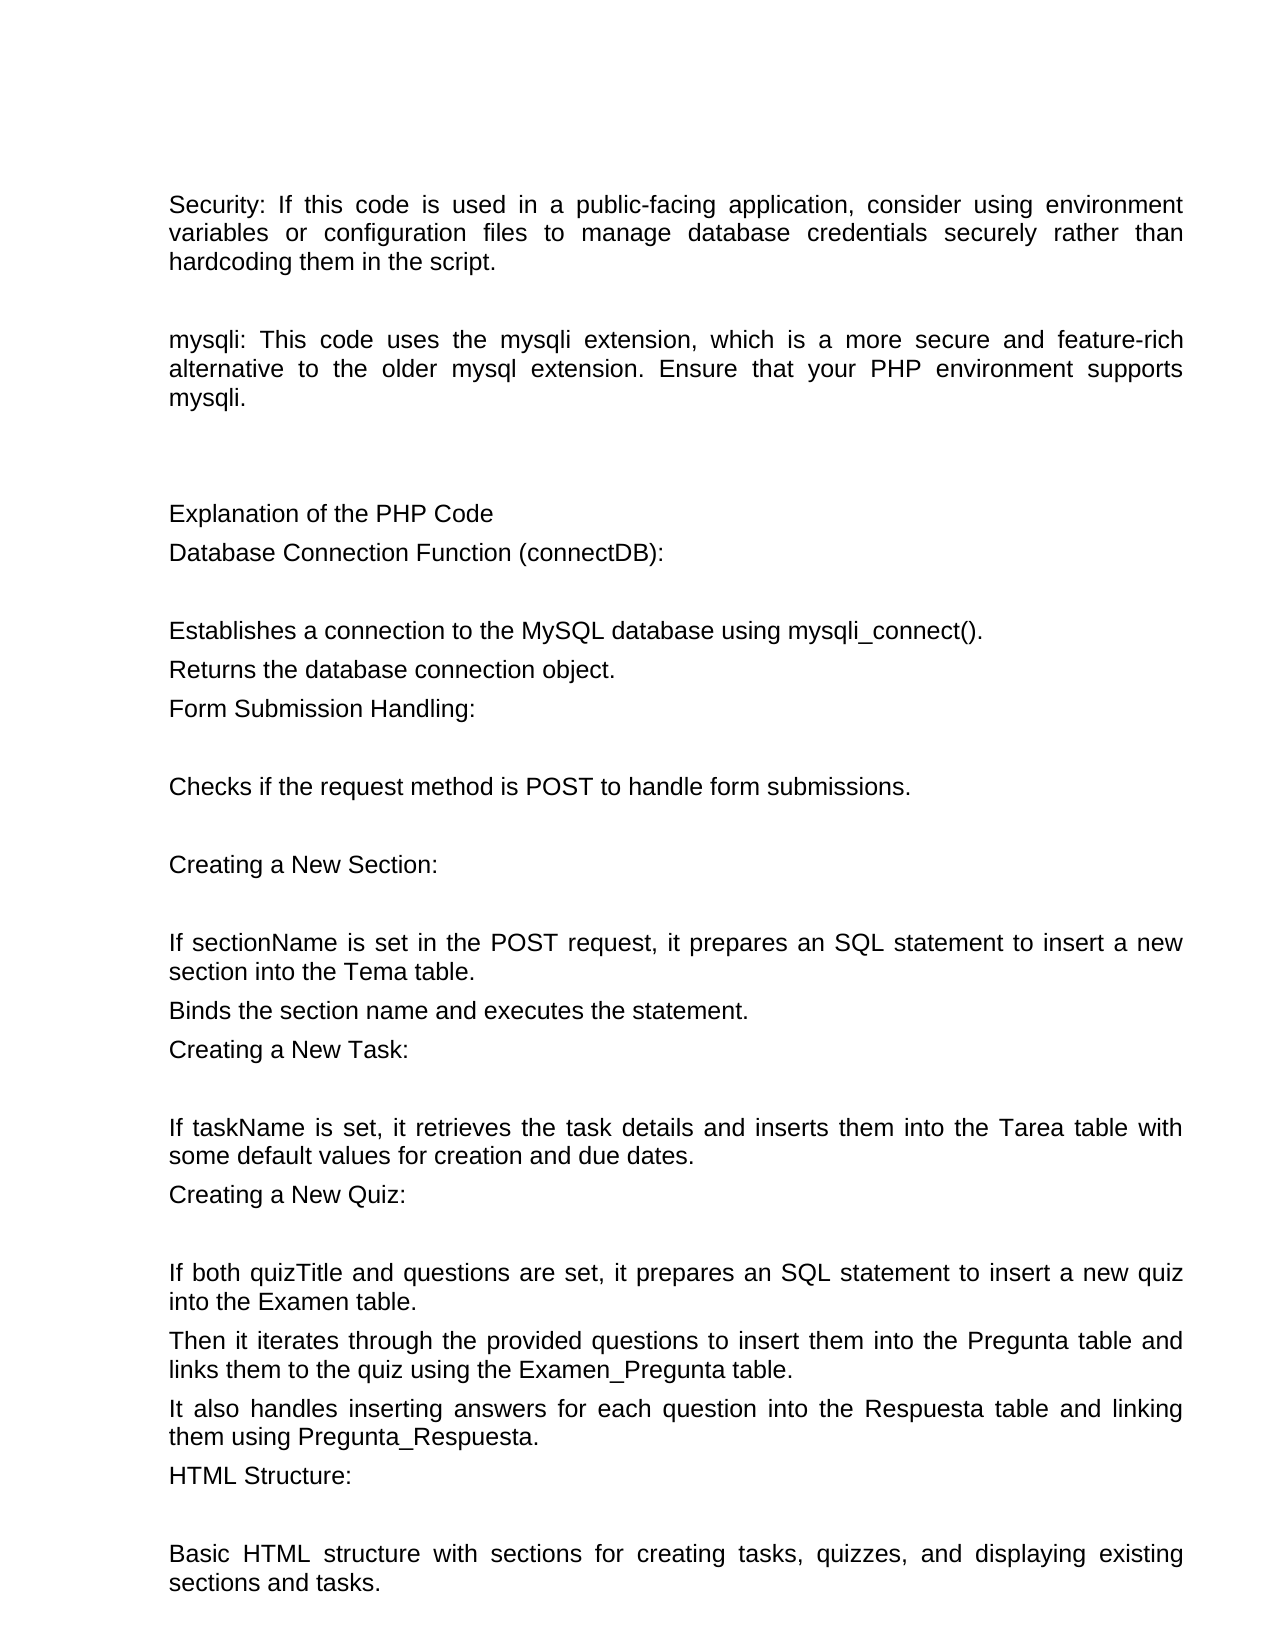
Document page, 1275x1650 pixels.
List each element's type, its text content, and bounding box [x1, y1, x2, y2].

text Security: If this code is used in a public-facing application, consider using environment variables or configuration files to manage database credentials securely rather than hardcoding them in the script. [169, 189, 1185, 276]
text Form Submission Handling: [169, 694, 1185, 723]
text HTML Structure: [169, 1461, 1185, 1490]
text Creating a New Quiz: [169, 1180, 1185, 1209]
text Creating a New Task: [169, 1034, 1185, 1063]
text It also handles inserting answers for each question into the Respuesta table and linking them using Pregunta_Respuesta. [169, 1393, 1185, 1451]
text Establishes a connection to the MySQL database using mysqli_connect(). [169, 616, 1185, 645]
text Basic HTML structure with sections for creating tasks, quizzes, and displaying existing sections and tasks. [169, 1539, 1185, 1597]
text If taskName is set, it retrieves the task details and inserts them into the Tarea table with some default values for creation and due dates. [169, 1112, 1185, 1170]
text Checks if the request method is POST to handle form submissions. [169, 772, 1185, 801]
text Database Connection Function (connectDB): [169, 538, 1185, 567]
text mysqli: This code uses the mysqli extension, which is a more secure and feature-rich alternative to the older mysql extension. Ensure that your PHP environment supports mysqli. [169, 325, 1185, 411]
text Then it iterates through the provided questions to insert them into the Pregunta table and links them to the quiz using the Examen_Pregunta table. [169, 1326, 1185, 1383]
text Explanation of the PHP Code [169, 499, 1185, 528]
text Returns the database connection object. [169, 655, 1185, 684]
text If sectionName is set in the POST request, it prepares an SQL statement to insert a new section into the Tema table. [169, 928, 1185, 985]
text Creating a New Section: [169, 850, 1185, 879]
text If both quizTitle and questions are set, it prepares an SQL statement to insert a new quiz into the Examen table. [169, 1258, 1185, 1316]
text Binds the section name and executes the statement. [169, 996, 1185, 1024]
